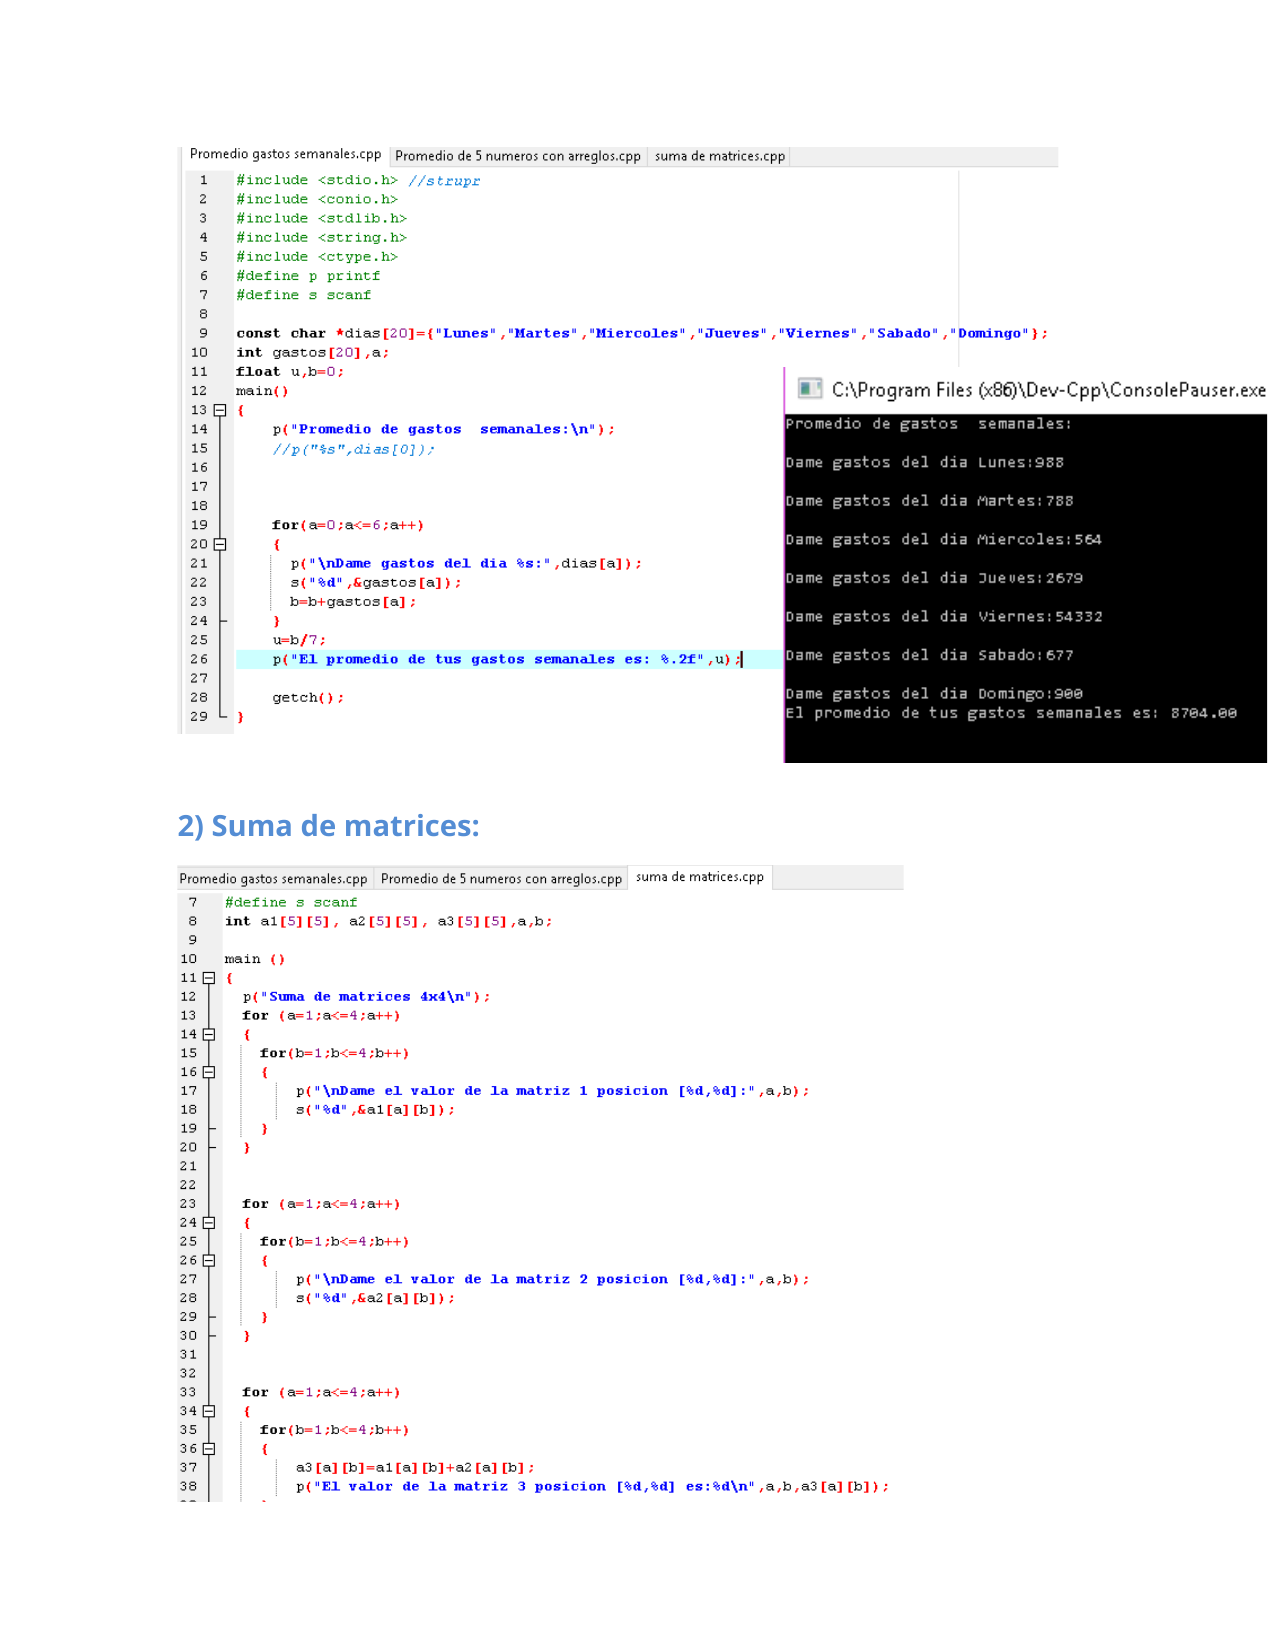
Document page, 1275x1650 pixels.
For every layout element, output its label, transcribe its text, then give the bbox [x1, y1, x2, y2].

text 2) Suma de matrices: [177, 806, 1098, 845]
picture [177, 147, 1268, 763]
picture [177, 865, 904, 1502]
